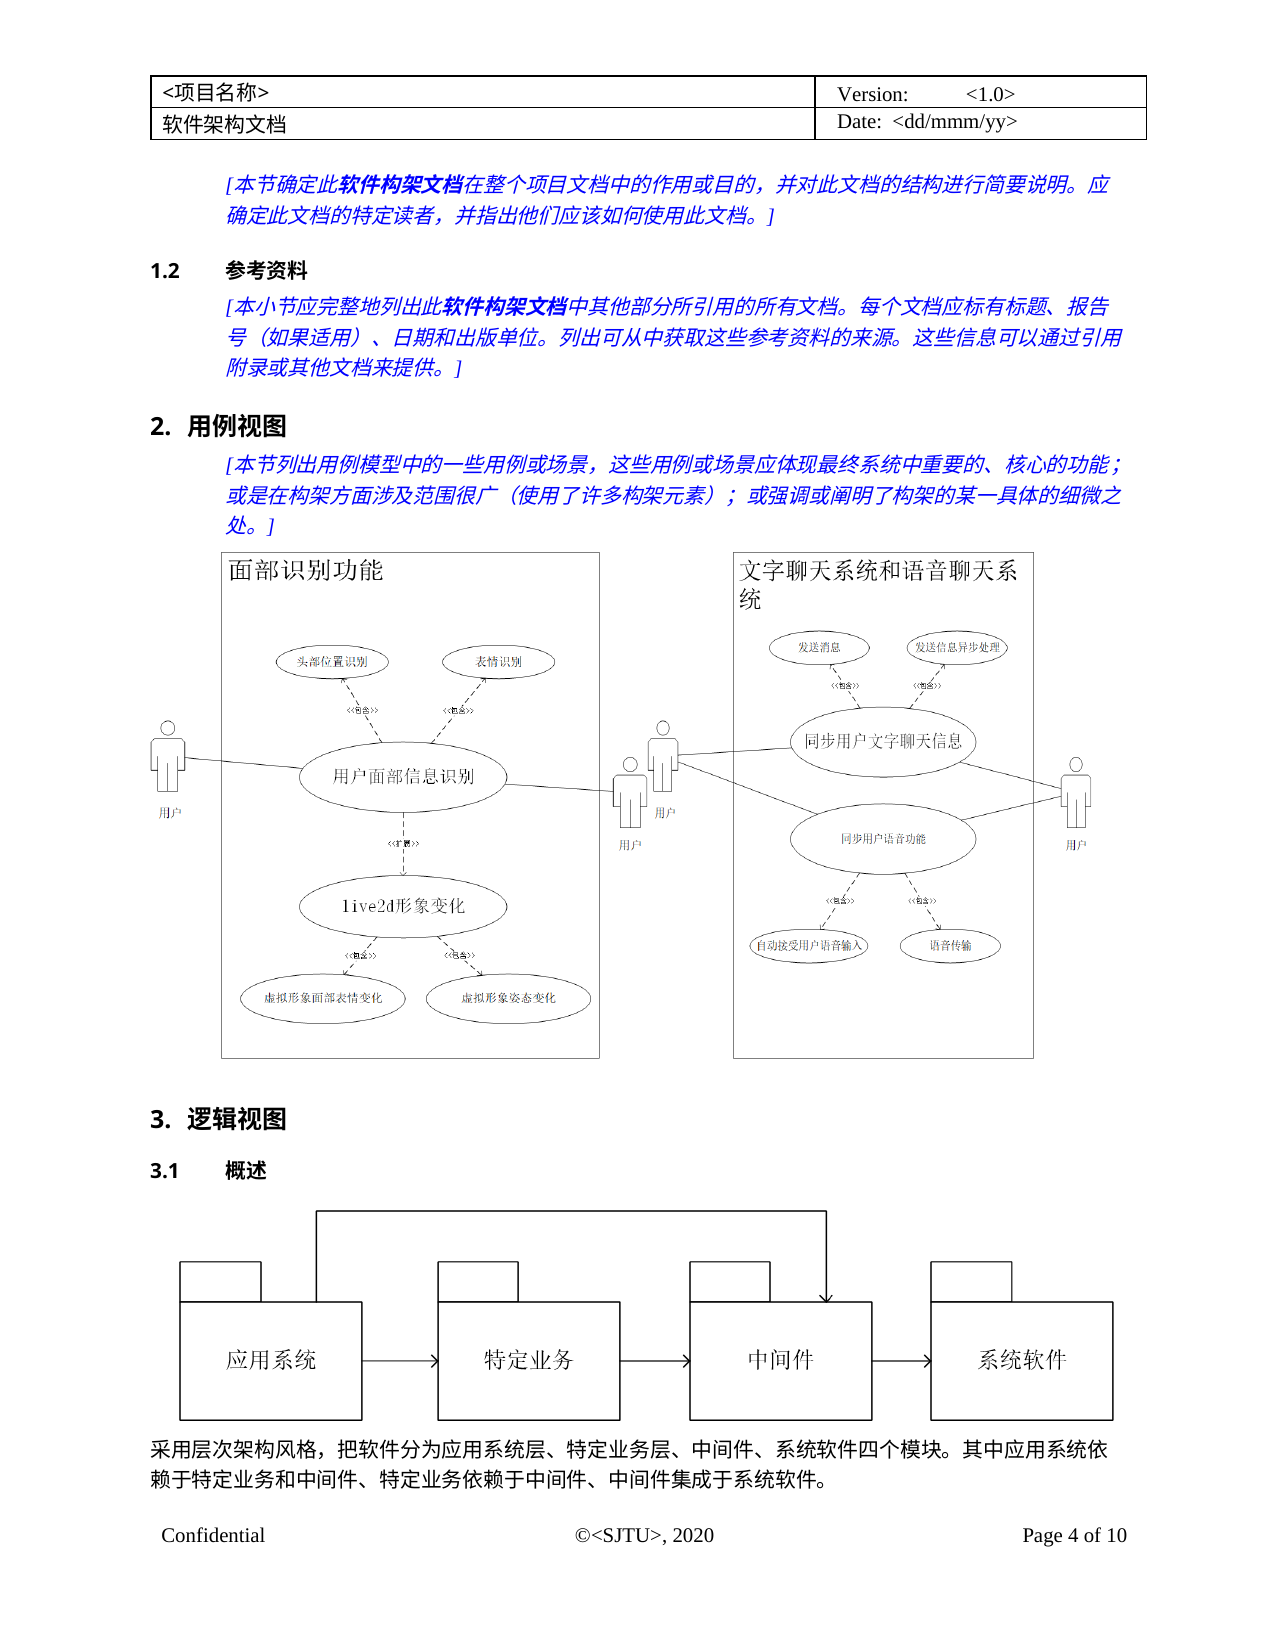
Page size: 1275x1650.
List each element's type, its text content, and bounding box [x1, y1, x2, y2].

text 采用层次架构风格，把软件分为应用系统层、特定业务层、中间件、系统软件四个模块。其中应用系统依赖于特定业务和中间件、特定业务依赖于中间件、中间件集成于系统软件。 [150, 1433, 1125, 1493]
subtitle 逻辑视图 [150, 1099, 1125, 1135]
subtitle 参考资料 [150, 254, 1125, 284]
text [本节确定此软件构架文档在整个项目文档中的作用或目的，并对此文档的结构进行简要说明。应确定此文档的特定读者，并指出他们应该如何使用此文档。] [225, 169, 1125, 229]
text [本节列出用例模型中的一些用例或场景，这些用例或场景应体现最终系统中重要的、核心的功能；或是在构架方面涉及范围很广（使用了许多构架元素）；或强调或阐明了构架的某一具体的细微之处。] [225, 449, 1125, 539]
subtitle 用例视图 [150, 406, 1125, 442]
text [本小节应完整地列出此软件构架文档中其他部分所引用的所有文档。每个文档应标有标题、报告号（如果适用）、日期和出版单位。列出可从中获取这些参考资料的来源。这些信息可以通过引用附录或其他文档来提供。] [225, 291, 1125, 381]
picture [150, 551, 1092, 1059]
subtitle 概述 [150, 1154, 1125, 1184]
picture [150, 1190, 1125, 1433]
